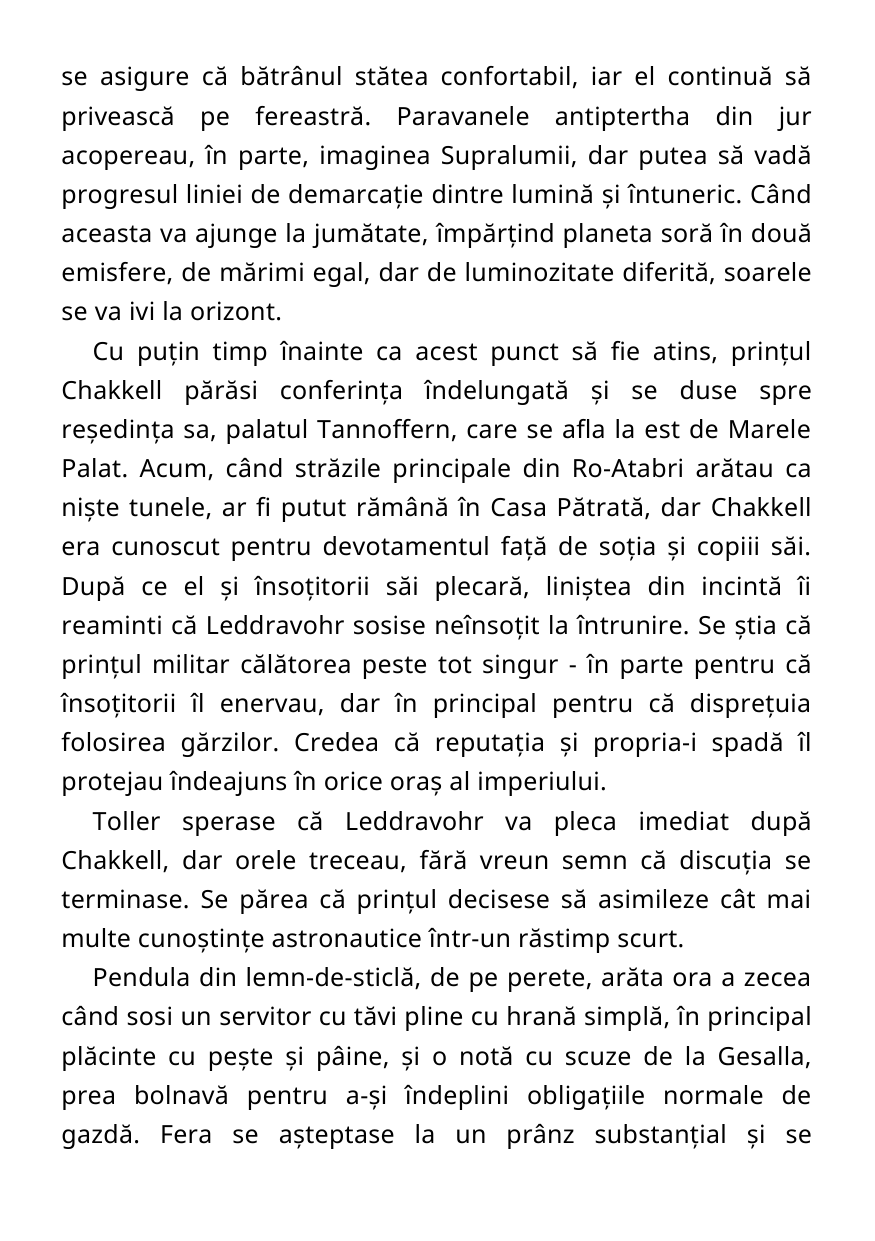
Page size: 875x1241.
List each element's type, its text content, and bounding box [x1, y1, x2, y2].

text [61, 59, 813, 328]
text Cu puţin timp înainte ca acest punct să fie atins, prinţul Chakkell părăsi conferinţa îndelungată şi se duse spre reşedinţa sa, palatul Tannoffern, care se afla la est de Marele Palat. Acum, când străzile principale din Ro-Atabri arătau ca nişte tunele, ar fi putut rămână în Casa Pătrată, dar Chakkell era cunoscut pentru devotamentul faţă de soţia şi copiii săi. După ce el şi însoţitorii săi plecară, liniştea din incintă îi reaminti că Leddravohr sosise neînsoţit la întrunire. Se ştia că prinţul militar călătorea peste tot singur - în parte pentru că însoţitorii îl enervau, dar în principal pentru că dispreţuia folosirea gărzilor. Credea că reputaţia şi propria-i spadă îl protejau îndeajuns în orice oraş al imperiului. [61, 333, 813, 798]
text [61, 960, 813, 1151]
text Toller sperase că Leddravohr va pleca imediat după Chakkell, dar orele treceau, fără vreun semn că discuţia se terminase. Se părea că prinţul decisese să asimileze cât mai multe cunoştinţe astronautice într-un răstimp scurt. [61, 803, 813, 955]
